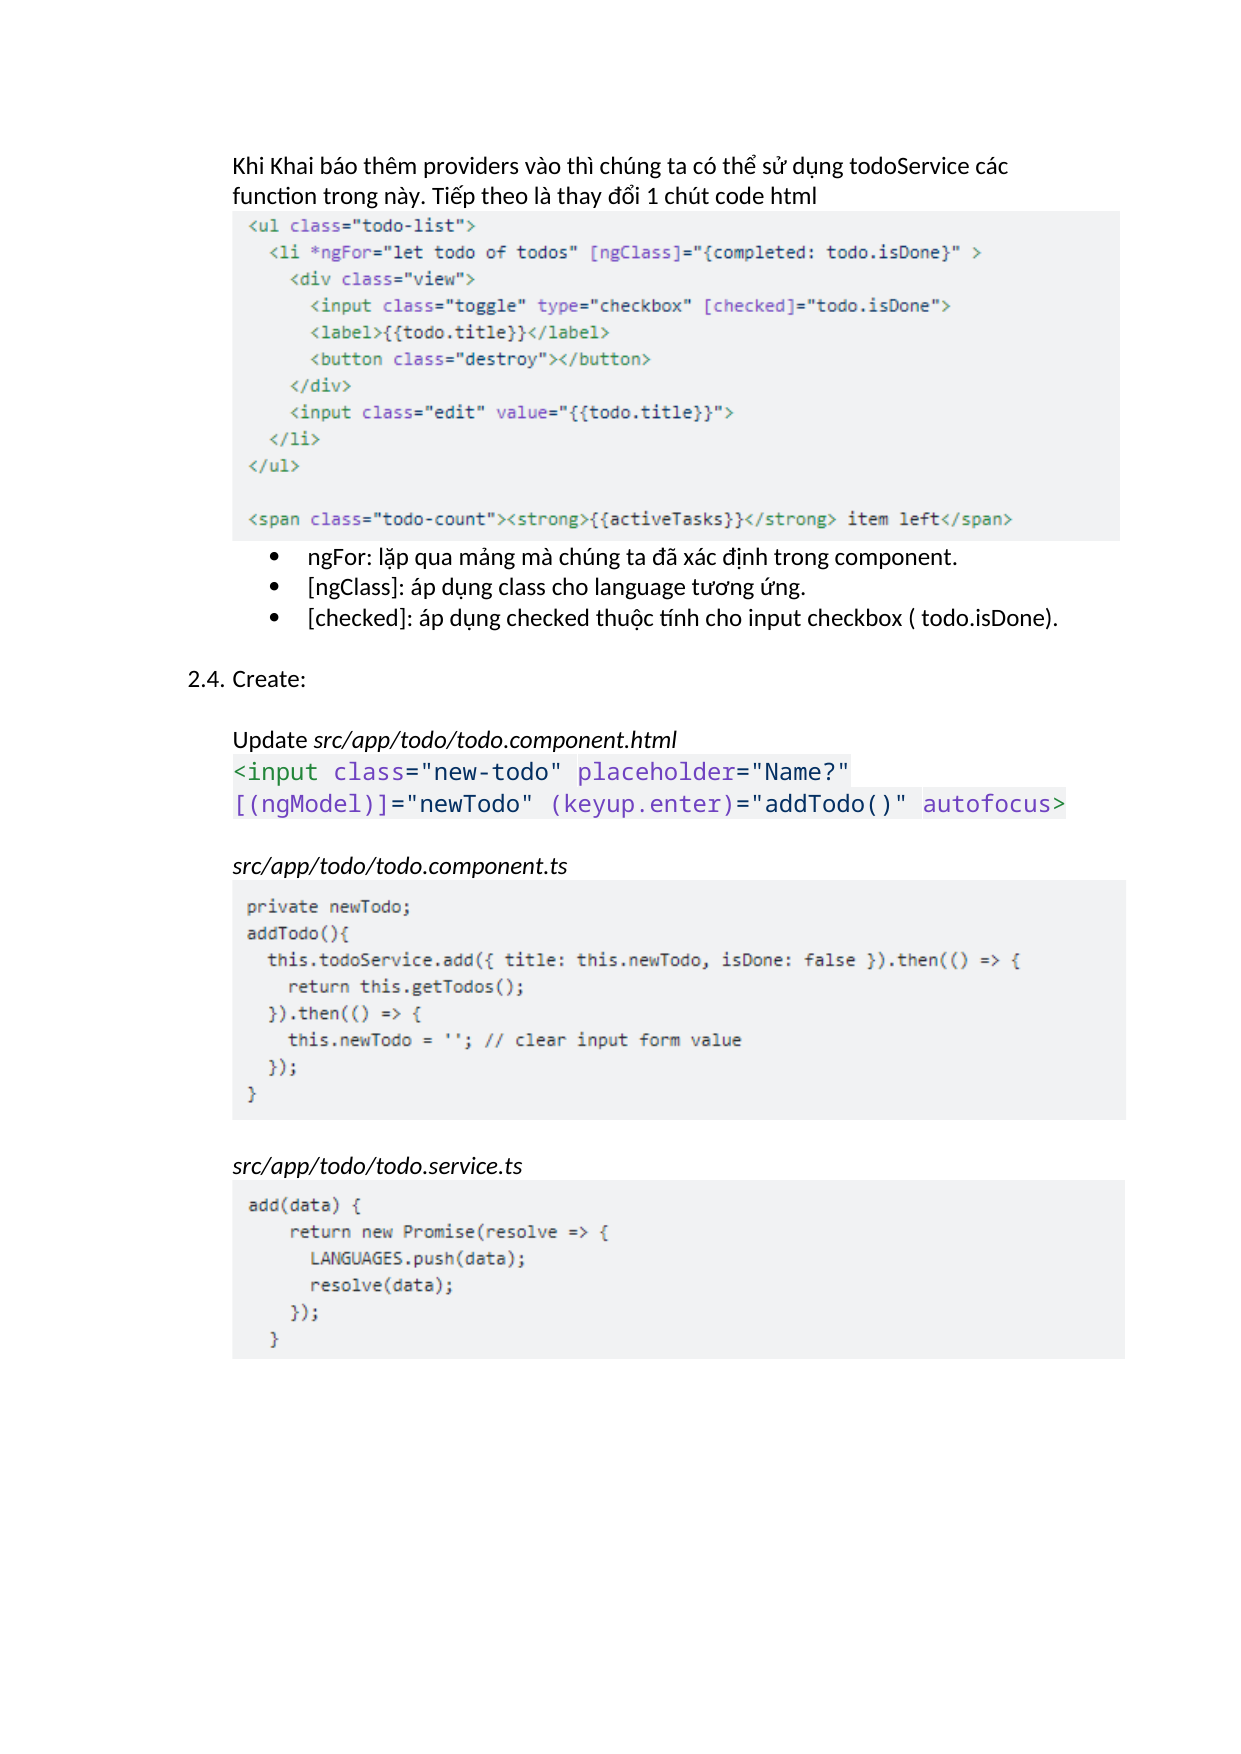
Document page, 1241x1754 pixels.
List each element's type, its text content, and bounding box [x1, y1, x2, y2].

list [ngClass]: áp dụng class cho language tương ứng. [270, 571, 1090, 602]
picture [232, 211, 1120, 541]
list src/app/todo/todo.service.ts [232, 1150, 1090, 1180]
list [checked]: áp dụng checked thuộc tính cho input checkbox ( todo.isDone). [270, 602, 1090, 632]
picture [232, 880, 1127, 1120]
list src/app/todo/todo.component.ts [232, 850, 1090, 880]
list ngFor: lặp qua mảng mà chúng ta đã xác định trong component. [270, 541, 1090, 571]
list <input class="new-todo" placeholder="Name?" [(ngModel)]="newTodo" (keyup.enter)="addTodo()" autofocus> [851, 754, 1090, 819]
list Create: [187, 663, 1090, 693]
list Update src/app/todo/todo.component.html [232, 724, 1090, 754]
list Khi Khai báo thêm providers vào thì chúng ta có thể sử dụng todoService các function trong này. Tiếp theo là thay đổi 1 chút code html [232, 150, 1090, 211]
picture [232, 1180, 1125, 1359]
